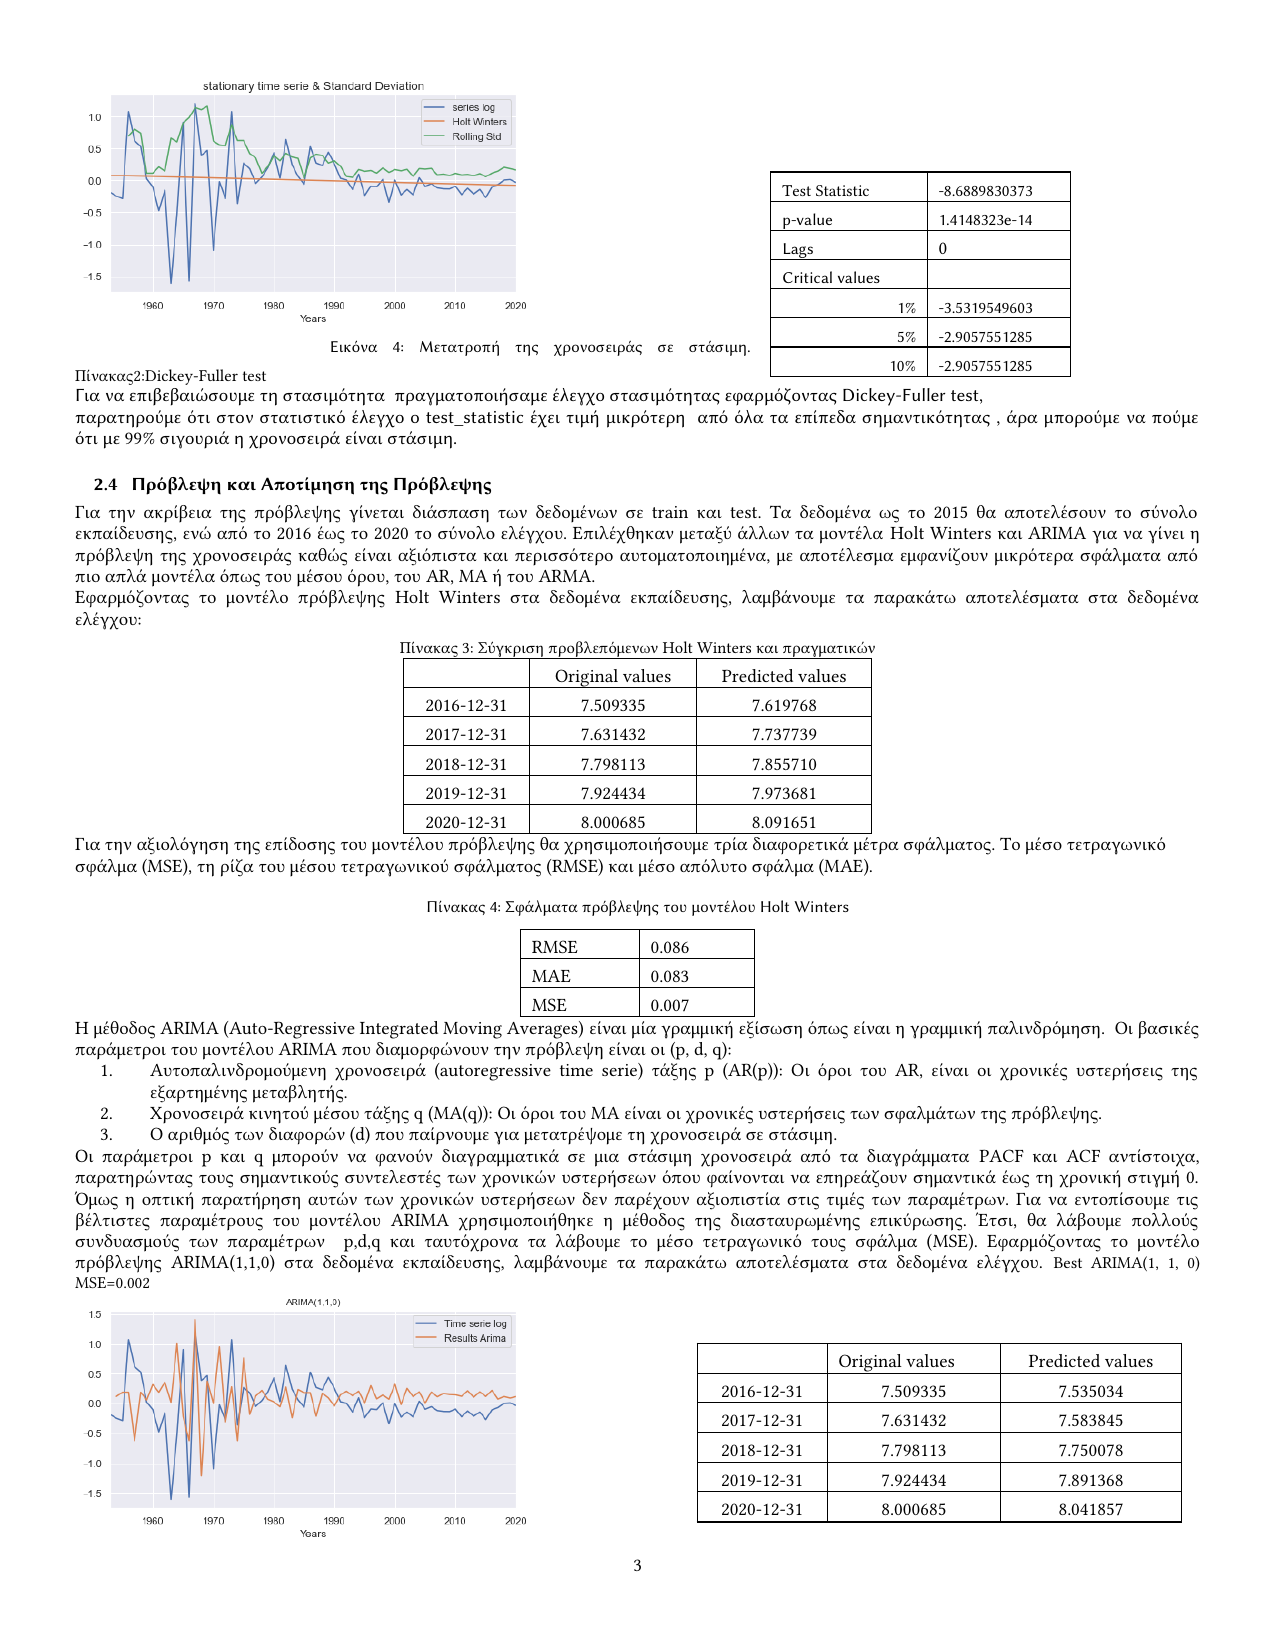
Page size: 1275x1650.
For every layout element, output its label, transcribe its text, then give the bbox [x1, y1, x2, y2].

table_cell 2019-12-31 [698, 1463, 827, 1491]
table_cell 7.798113 [828, 1433, 1000, 1462]
table_cell 8.041857 [1001, 1492, 1181, 1521]
table_cell -2.9057551285 [928, 348, 1070, 376]
table_cell 2020-12-31 [698, 1492, 827, 1521]
table_cell 7.973681 [697, 776, 871, 804]
table_cell 7.798113 [530, 746, 696, 774]
table_cell 7.509335 [828, 1374, 1000, 1402]
table_cell 1% [771, 289, 927, 317]
table_header Original values [828, 1344, 1000, 1373]
text Η μέθοδος ARIMA (Auto-Regressive Integrated Moving Averages) είναι μία γραμμική εξίσωση όπως είναι η γραμμική παλινδρόμηση. Οι βασικές παράμετροι του μοντέλου ARIMA που διαμορφώνουν την πρόβλεψη είναι οι (p, d, q): [75, 1017, 1200, 1060]
text Πίνακας 4: Σφάλματα πρόβλεψης του μοντέλου Holt Winters [75, 895, 1200, 916]
table_cell 2019-12-31 [404, 776, 529, 804]
table_header Original values [530, 659, 696, 687]
table_cell 2020-12-31 [404, 805, 529, 833]
table_header 0.086 [640, 930, 754, 958]
text Για την αξιολόγηση της επίδοσης του μοντέλου πρόβλεψης θα χρησιμοποιήσουμε τρία διαφορετικά μέτρα σφάλματος. Το μέσο τετραγωνικό σφάλμα (MSE), τη ρίζα του μέσου τετραγωνικού σφάλματος (RMSE) και μέσο απόλυτο σφάλμα (MAE). [75, 834, 1200, 877]
table_cell 7.891368 [1001, 1463, 1181, 1491]
table_cell 1.4148323e-14 [928, 202, 1070, 230]
table_cell -3.5319549603 [928, 289, 1070, 317]
table_cell 2018-12-31 [404, 746, 529, 774]
table_cell 2016-12-31 [404, 688, 529, 716]
table_cell 7.750078 [1001, 1433, 1181, 1462]
table_cell 7.631432 [530, 717, 696, 745]
table_cell 7.509335 [530, 688, 696, 716]
table_cell MSE [521, 988, 639, 1016]
table_cell 8.091651 [697, 805, 871, 833]
table_header [404, 659, 529, 687]
text παρατηρούμε ότι στον στατιστικό έλεγχο ο test_statistic έχει τιμή μικρότερη από όλα τα επίπεδα σημαντικότητας , άρα μπορούμε να πούμε ότι με 99% σιγουριά η χρονοσειρά είναι στάσιμη. [75, 406, 1200, 449]
table_cell 2016-12-31 [698, 1374, 827, 1402]
text Εικόνα 4: Μετατροπή της χρονοσειράς σε στάσιμη. Πίνακας2:Dickey-Fuller test [75, 329, 1200, 385]
table_header [698, 1344, 827, 1373]
text 3. Ο αριθμός των διαφορών (d) που παίρνουμε για μετατρέψομε τη χρονοσειρά σε στάσιμη. [75, 1124, 1200, 1145]
table_header RMSE [521, 930, 639, 958]
table_cell 0.083 [640, 959, 754, 987]
table_cell p-value [771, 202, 927, 230]
table_cell 0.007 [640, 988, 754, 1016]
table_cell 7.737739 [697, 717, 871, 745]
table_cell Lags [771, 231, 927, 259]
table_cell 5% [771, 318, 927, 346]
table_cell 7.855710 [697, 746, 871, 774]
picture [75, 75, 533, 329]
text Οι παράμετροι p και q μπορούν να φανούν διαγραμματικά σε μια στάσιμη χρονοσειρά από τα διαγράμματα PACF και ACF αντίστοιχα, παρατηρώντας τους σημαντικούς συντελεστές των χρονικών υστερήσεων όπου φαίνονται να επηρεάζουν σημαντικά έως τη χρονική στιγμή 0. Όμως η οπτική παρατήρηση αυτών των χρονικών υστερήσεων δεν παρέχουν αξιοπιστία στις τιμές των παραμέτρων. Για να εντοπίσουμε τις βέλτιστες παραμέτρους του μοντέλου ARIMA χρησιμοποιήθηκε η μέθοδος της διασταυρωμένης επικύρωσης. Έτσι, θα λάβουμε πολλούς συνδυασμούς των παραμέτρων p,d,q και ταυτόχρονα τα λάβουμε το μέσο τετραγωνικό τους σφάλμα (MSE). Εφαρμόζοντας το μοντέλο πρόβλεψης ARIMA(1,1,0) στα δεδομένα εκπαίδευσης, λαμβάνουμε τα παρακάτω αποτελέσματα στα δεδομένα ελέγχου. Best ARIMA(1, 1, 0) MSE=0.002 [75, 1145, 1200, 1292]
table_cell 10% [771, 348, 927, 376]
table_cell 7.619768 [697, 688, 871, 716]
text Πίνακας 3: Σύγκριση προβλεπόμενων Holt Winters και πραγματικών [75, 630, 1200, 658]
table_cell 7.583845 [1001, 1403, 1181, 1432]
table_header Predicted values [1001, 1344, 1181, 1373]
table_cell 7.631432 [828, 1403, 1000, 1432]
table_cell 2017-12-31 [698, 1403, 827, 1432]
text Για να επιβεβαιώσουμε τη στασιμότητα πραγματοποιήσαμε έλεγχο στασιμότητας εφαρμόζοντας Dickey-Fuller test, [75, 385, 1200, 406]
text 1. Αυτοπαλινδρομούμενη χρονοσειρά (autoregressive time serie) τάξης p (AR(p)): Οι όροι του AR, είναι οι χρονικές υστερήσεις της εξαρτημένης μεταβλητής. [100, 1060, 1200, 1103]
table_cell 7.924434 [530, 776, 696, 804]
table_cell 2018-12-31 [698, 1433, 827, 1462]
table_cell 8.000685 [530, 805, 696, 833]
text Πρόβλεψη και Αποτίμηση της Πρόβλεψης [94, 474, 1200, 495]
table_cell Critical values [771, 260, 927, 288]
table_cell 7.535034 [1001, 1374, 1181, 1402]
text Εφαρμόζοντας το μοντέλο πρόβλεψης Holt Winters στα δεδομένα εκπαίδευσης, λαμβάνουμε τα παρακάτω αποτελέσματα στα δεδομένα ελέγχου: [75, 587, 1200, 630]
table_cell 7.924434 [828, 1463, 1000, 1491]
table_cell MAE [521, 959, 639, 987]
picture [75, 1292, 533, 1545]
table_cell 2017-12-31 [404, 717, 529, 745]
table_cell 0 [928, 231, 1070, 259]
table_header Predicted values [697, 659, 871, 687]
table_header Test Statistic [771, 173, 927, 201]
text 2. Χρονοσειρά κινητού μέσου τάξης q (MA(q)): Οι όροι του MA είναι οι χρονικές υστερήσεις των σφαλμάτων της πρόβλεψης. [100, 1103, 1200, 1124]
table_cell 8.000685 [828, 1492, 1000, 1521]
table_cell [928, 260, 1070, 288]
table_cell -2.9057551285 [928, 318, 1070, 346]
text Για την ακρίβεια της πρόβλεψης γίνεται διάσπαση των δεδομένων σε train και test. Τα δεδομένα ως το 2015 θα αποτελέσουν το σύνολο εκπαίδευσης, ενώ από το 2016 έως το 2020 το σύνολο ελέγχου. Επιλέχθηκαν μεταξύ άλλων τα μοντέλα Holt Winters και ARIMA για να γίνει η πρόβλεψη της χρονοσειράς καθώς είναι αξιόπιστα και περισσότερο αυτοματοποιημένα, με αποτέλεσμα εμφανίζουν μικρότερα σφάλματα από πιο απλά μοντέλα όπως του μέσου όρου, του AR, MA ή του ARMA. [75, 502, 1200, 587]
table_header -8.6889830373 [928, 173, 1070, 201]
